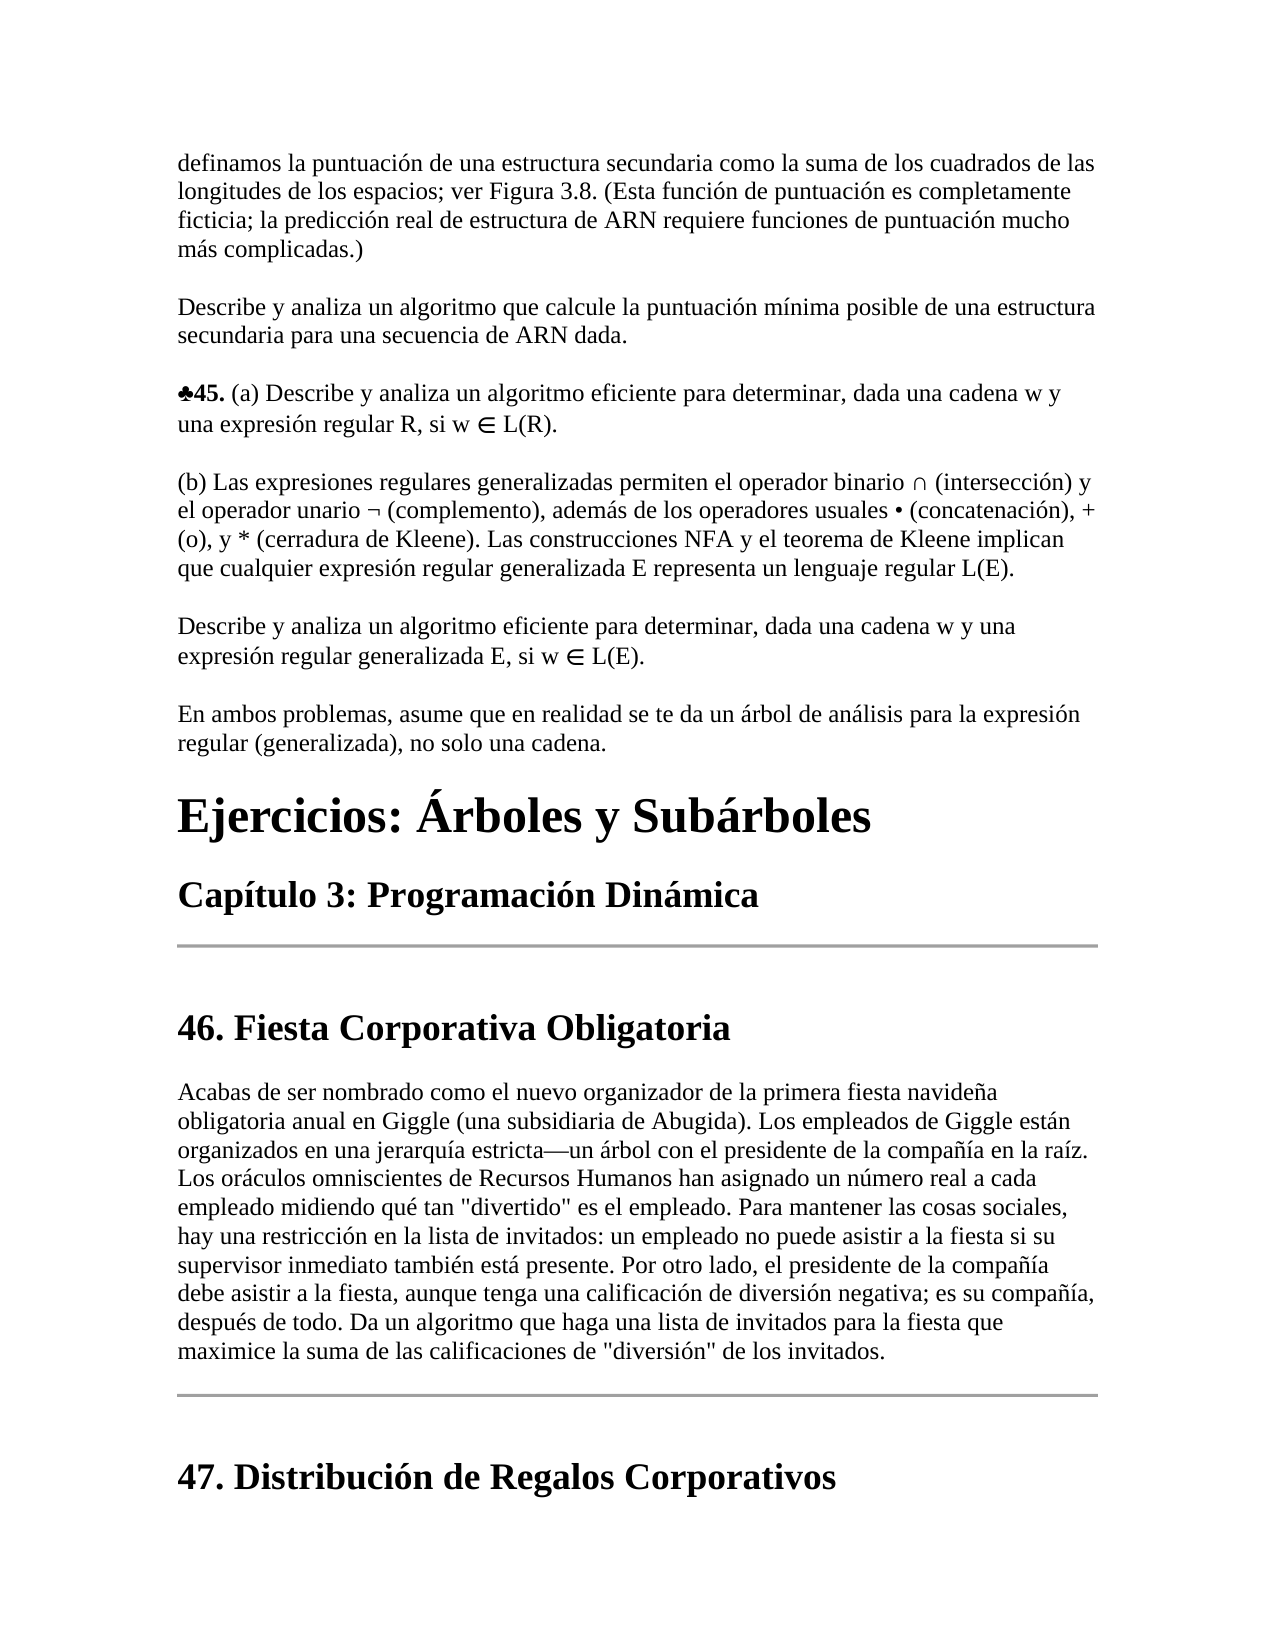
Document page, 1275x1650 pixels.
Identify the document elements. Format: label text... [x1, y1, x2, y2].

text ♣45. (a) Describe y analiza un algoritmo eficiente para determinar, dada una cadena w y una expresión regular R, si w ∈ L(R). [177, 378, 1098, 437]
text Capítulo 3: Programación Dinámica [177, 872, 1098, 915]
text 47. Distribución de Regalos Corporativos [177, 1454, 1098, 1497]
text En ambos problemas, asume que en realidad se te da un árbol de análisis para la expresión regular (generalizada), no solo una cadena. [177, 699, 1098, 756]
text (b) Las expresiones regulares generalizadas permiten el operador binario ∩ (intersección) y el operador unario ¬ (complemento), además de los operadores usuales • (concatenación), + (o), y * (cerradura de Kleene). Las construcciones NFA y el teorema de Kleene implican que cualquier expresión regular generalizada E representa un lenguaje regular L(E). [177, 467, 1098, 582]
text Describe y analiza un algoritmo que calcule la puntuación mínima posible de una estructura secundaria para una secuencia de ARN dada. [177, 292, 1098, 349]
text Acabas de ser nombrado como el nuevo organizador de la primera fiesta navideña obligatoria anual en Giggle (una subsidiaria de Abugida). Los empleados de Giggle están organizados en una jerarquía estricta—un árbol con el presidente de la compañía en la raíz. Los oráculos omniscientes de Recursos Humanos han asignado un número real a cada empleado midiendo qué tan "divertido" es el empleado. Para mantener las cosas sociales, hay una restricción en la lista de invitados: un empleado no puede asistir a la fiesta si su supervisor inmediato también está presente. Por otro lado, el presidente de la compañía debe asistir a la fiesta, aunque tenga una calificación de diversión negativa; es su compañía, después de todo. Da un algoritmo que haga una lista de invitados para la fiesta que maximice la suma de las calificaciones de "diversión" de los invitados. [177, 1077, 1098, 1365]
text 46. Fiesta Corporativa Obligatoria [177, 1005, 1098, 1048]
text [177, 148, 1098, 263]
text Describe y analiza un algoritmo eficiente para determinar, dada una cadena w y una expresión regular generalizada E, si w ∈ L(E). [177, 611, 1098, 670]
text Ejercicios: Árboles y Subárboles [177, 786, 1098, 843]
